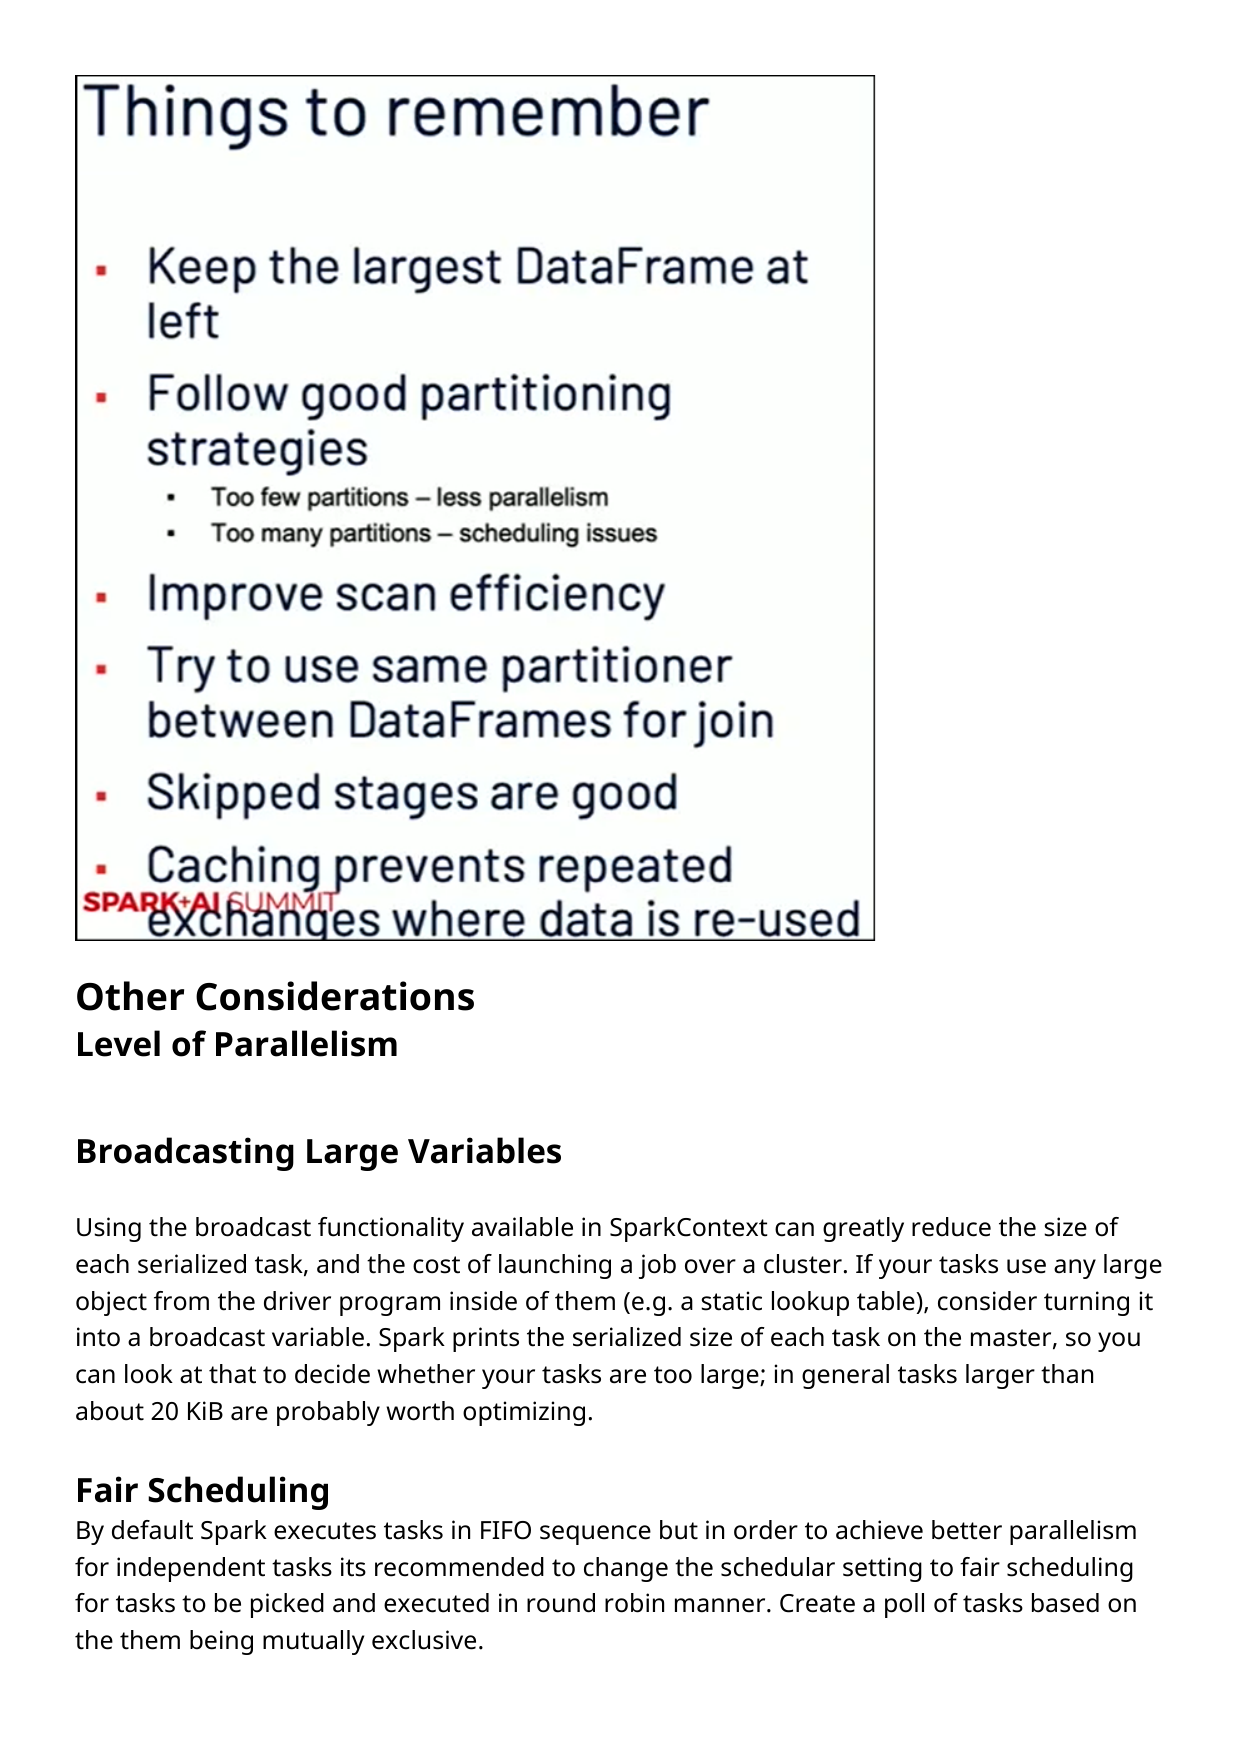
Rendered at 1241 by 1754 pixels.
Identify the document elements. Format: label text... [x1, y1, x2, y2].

text Using the broadcast functionality available in SparkContext can greatly reduce the size of each serialized task, and the cost of launching a job over a cluster. If your tasks use any large object from the driver program inside of them (e.g. a static lookup table), consider turning it into a broadcast variable. Spark prints the serialized size of each task on the master, so you can look at that to decide whether your tasks are too large; in general tasks larger than about 20 KiB are probably worth optimizing. [75, 1210, 1165, 1428]
text By default Spark executes tasks in FIFO sequence but in order to achieve better parallelism for independent tasks its recommended to change the schedular setting to fair scheduling for tasks to be picked and executed in round robin manner. Create a poll of tasks based on the them being mutually exclusive. [75, 1513, 1165, 1657]
text Broadcasting Large Variables [75, 1128, 1165, 1173]
text Other Considerations [75, 970, 1165, 1021]
text Fair Scheduling [75, 1467, 1165, 1513]
text Level of Parallelism [75, 1021, 1165, 1066]
picture [75, 75, 876, 941]
